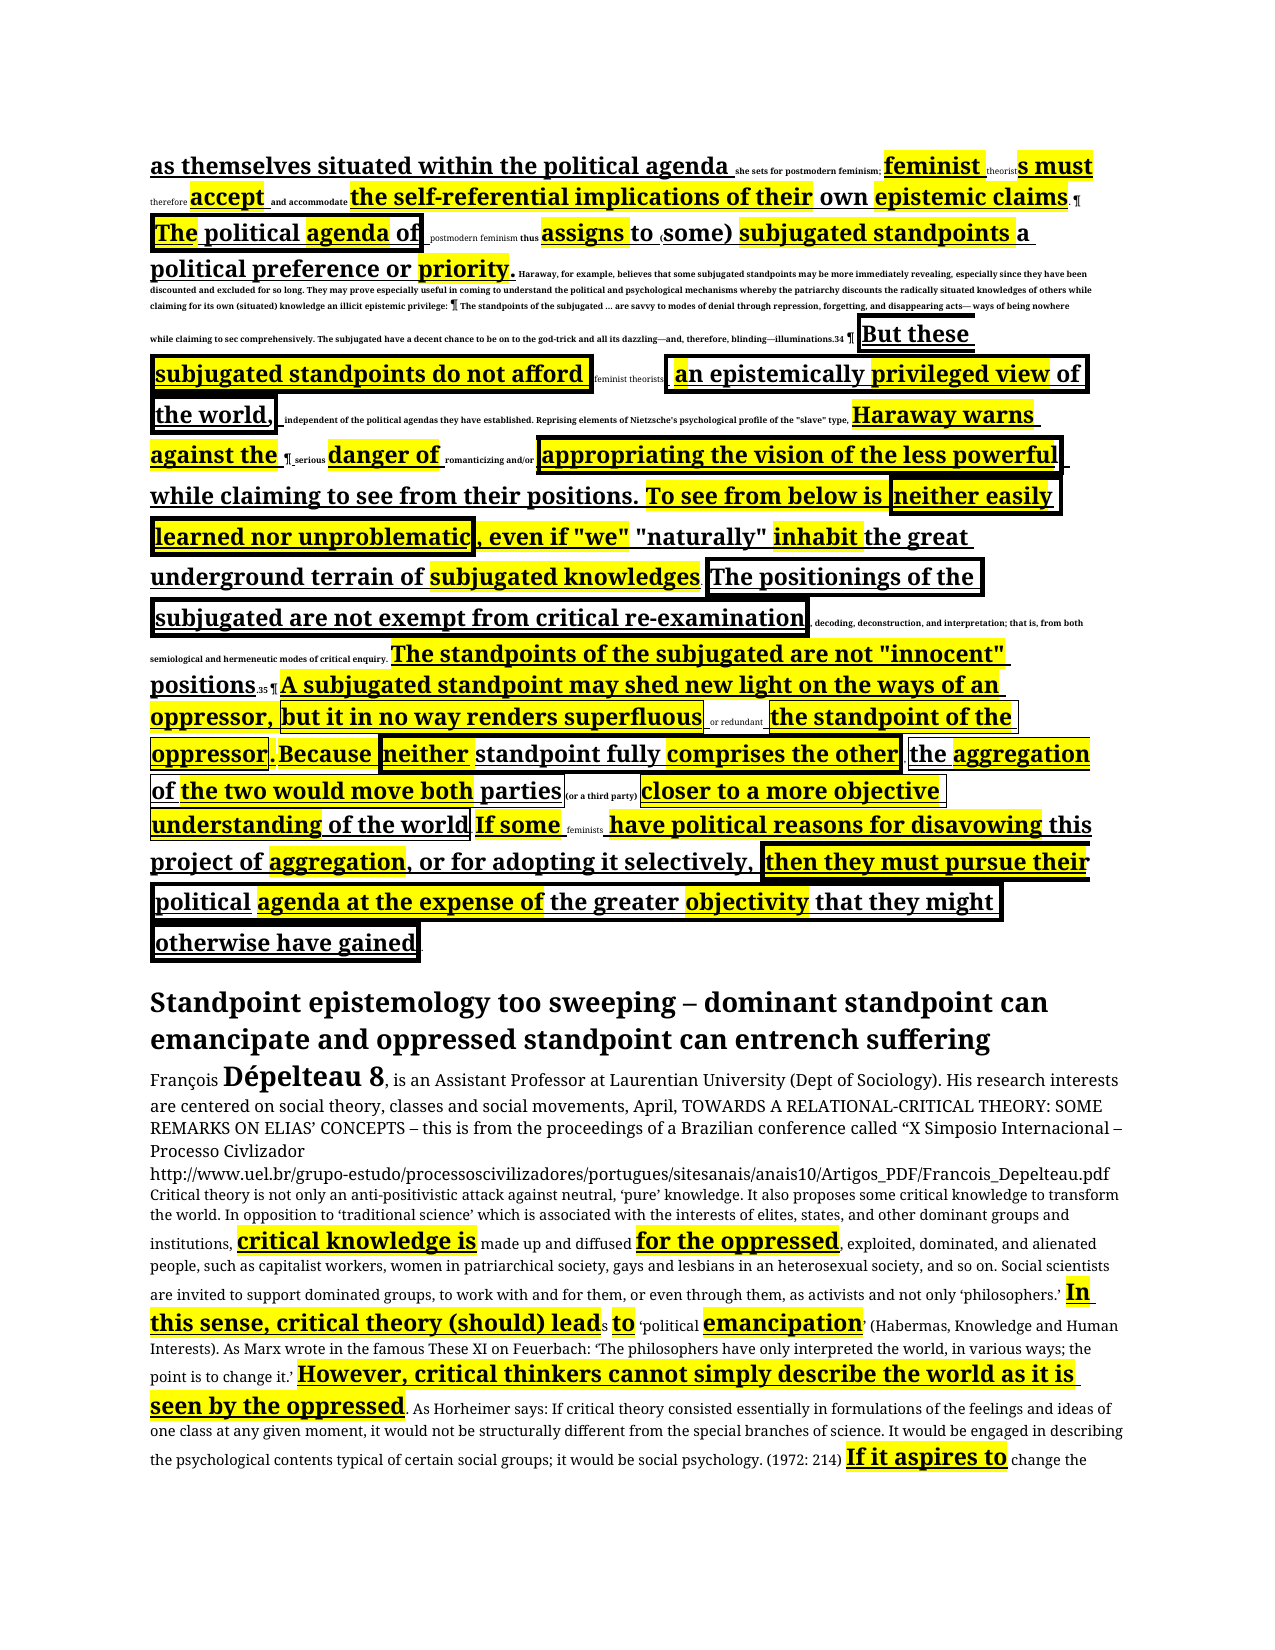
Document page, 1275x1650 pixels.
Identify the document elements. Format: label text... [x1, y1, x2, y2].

text http://www.uel.br/grupo-estudo/processoscivilizadores/portugues/sitesanais/anais10/Artigos_PDF/Francois_Depelteau.pdf [150, 1162, 1125, 1185]
text François Dépelteau 8, is an Assistant Professor at Laurentian University (Dept of Sociology). His research interests are centered on social theory, classes and social movements, April, TOWARDS A RELATIONAL-CRITICAL THEORY: SOME REMARKS ON ELIAS’ CONCEPTS – this is from the proceedings of a Brazilian conference called “X Simposio Internacional – Processo Civlizador [150, 1057, 1125, 1162]
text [150, 1185, 1125, 1472]
subtitle Standpoint epistemology too sweeping – dominant standpoint can emancipate and oppressed standpoint can entrench suffering [150, 984, 1125, 1057]
